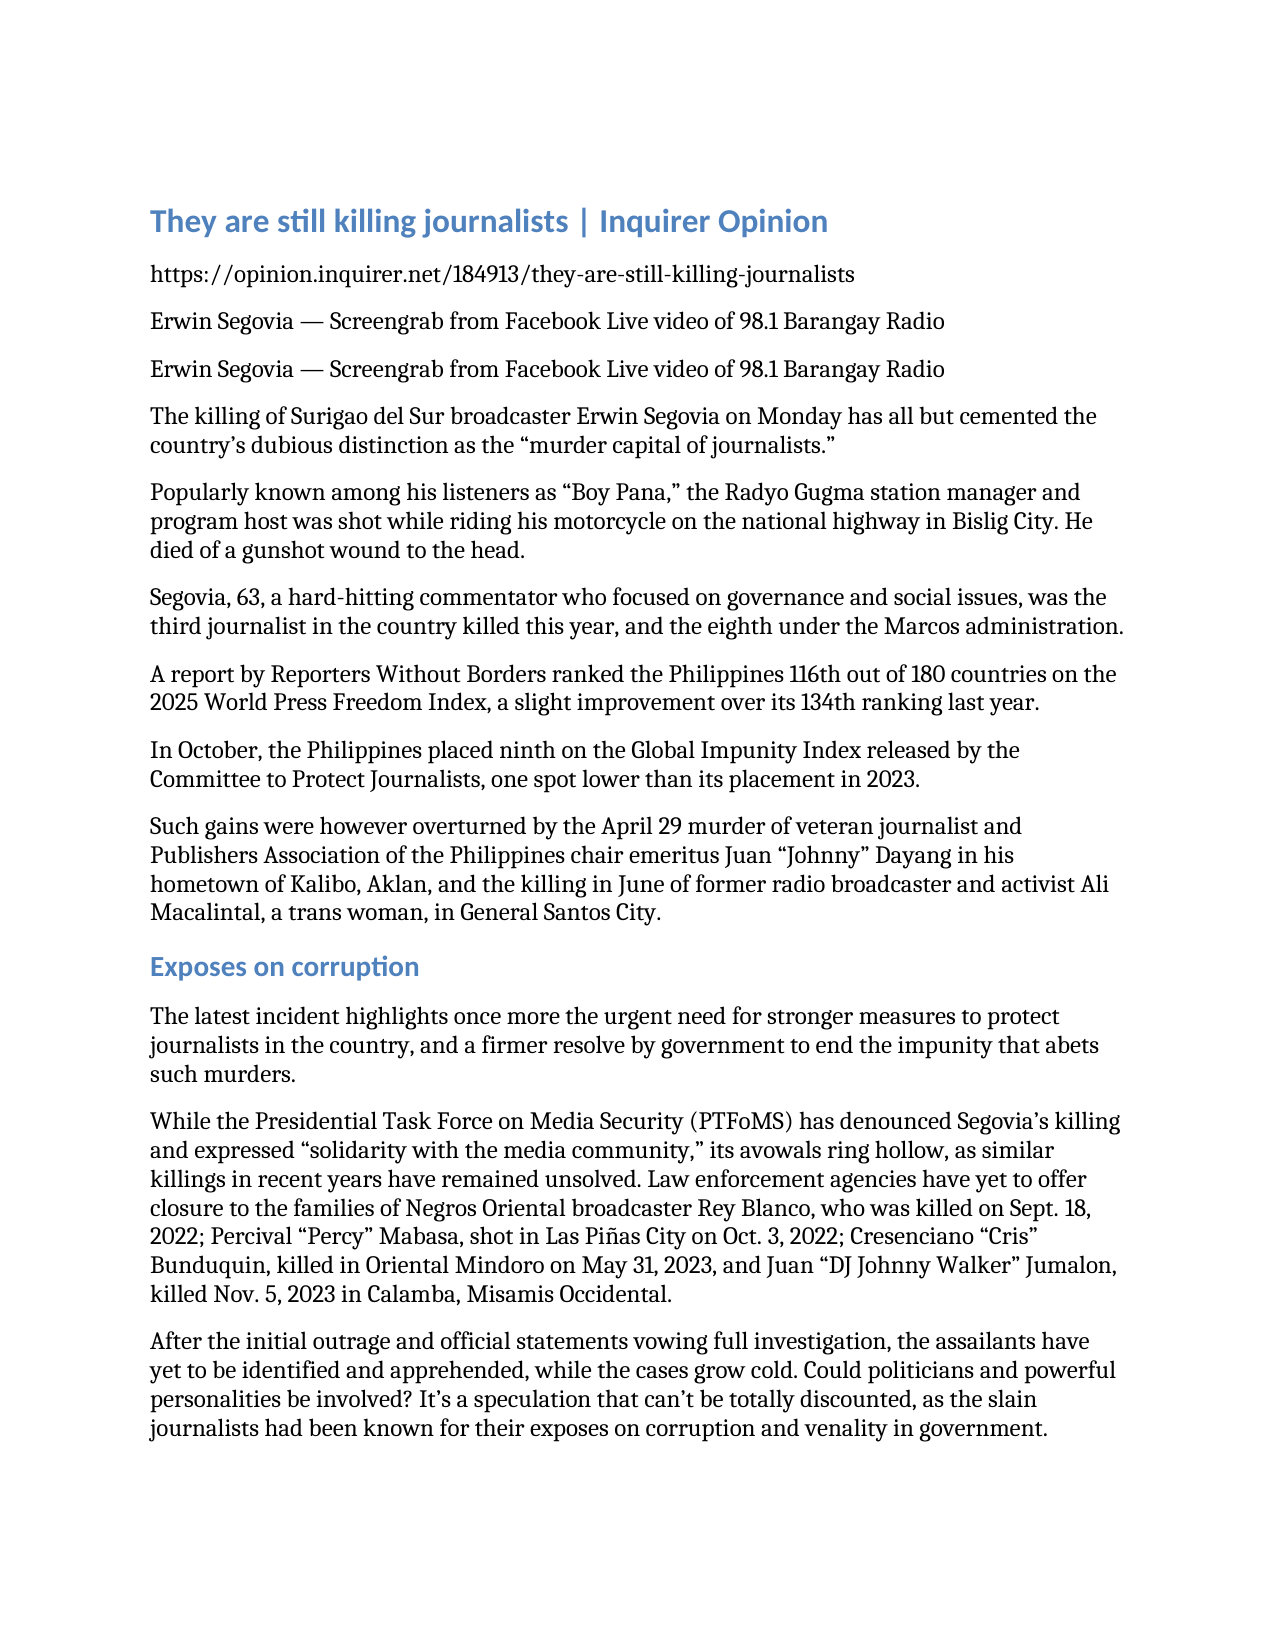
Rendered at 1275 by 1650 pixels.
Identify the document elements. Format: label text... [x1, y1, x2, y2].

text Such gains were however overturned by the April 29 murder of veteran journalist and Publishers Association of the Philippines chair emeritus Juan “Johnny” Dayang in his hometown of Kalibo, Aklan, and the killing in June of former radio broadcaster and activist Ali Macalintal, a trans woman, in General Santos City. [150, 812, 1125, 927]
text Erwin Segovia — Screengrab from Facebook Live video of 98.1 Barangay Radio [150, 354, 1125, 383]
text Popularly known among his listeners as “Boy Pana,” the Radyo Gugma station manager and program host was shot while riding his motorcycle on the national highway in Bislig City. He died of a gunshot wound to the head. [150, 478, 1125, 564]
text https://opinion.inquirer.net/184913/they-are-still-killing-journalists [150, 259, 1125, 288]
subtitle Exposes on corruption [150, 948, 1125, 983]
text The killing of Surigao del Sur broadcaster Erwin Segovia on Monday has all but cemented the country’s dubious distinction as the “murder capital of journalists.” [150, 402, 1125, 459]
text In October, the Philippines placed ninth on the Global Impunity Index released by the Committee to Protect Journalists, one spot lower than its placement in 2023. [150, 736, 1125, 793]
subtitle They are still killing journalists | Inquirer Opinion [150, 200, 1125, 241]
text Erwin Segovia — Screengrab from Facebook Live video of 98.1 Barangay Radio [150, 307, 1125, 336]
text While the Presidential Task Force on Media Security (PTFoMS) has denounced Segovia’s killing and expressed “solidarity with the media community,” its avowals ring hollow, as similar killings in recent years have remained unsolved. Law enforcement agencies have yet to offer closure to the families of Negros Oriental broadcaster Rey Blanco, who was killed on Sept. 18, 2022; Percival “Percy” Mabasa, shot in Las Piñas City on Oct. 3, 2022; Cresenciano “Cris” Bunduquin, killed in Oriental Mindoro on May 31, 2023, and Juan “DJ Johnny Walker” Jumalon, killed Nov. 5, 2023 in Calamba, Misamis Occidental. [150, 1107, 1125, 1308]
text The latest incident highlights once more the urgent need for stronger measures to protect journalists in the country, and a firmer resolve by government to end the impunity that abets such murders. [150, 1002, 1125, 1088]
text After the initial outrage and official statements vowing full investigation, the assailants have yet to be identified and apprehended, while the cases grow cold. Could politicians and powerful personalities be involved? It’s a speculation that can’t be totally discounted, as the slain journalists had been known for their exposes on corruption and venality in government. [150, 1327, 1125, 1442]
text Segovia, 63, a hard-hitting commentator who focused on governance and social issues, was the third journalist in the country killed this year, and the eighth under the Marcos administration. [150, 583, 1125, 641]
text A report by Reporters Without Borders ranked the Philippines 116th out of 180 countries on the 2025 World Press Freedom Index, a slight improvement over its 134th ranking last year. [150, 659, 1125, 717]
